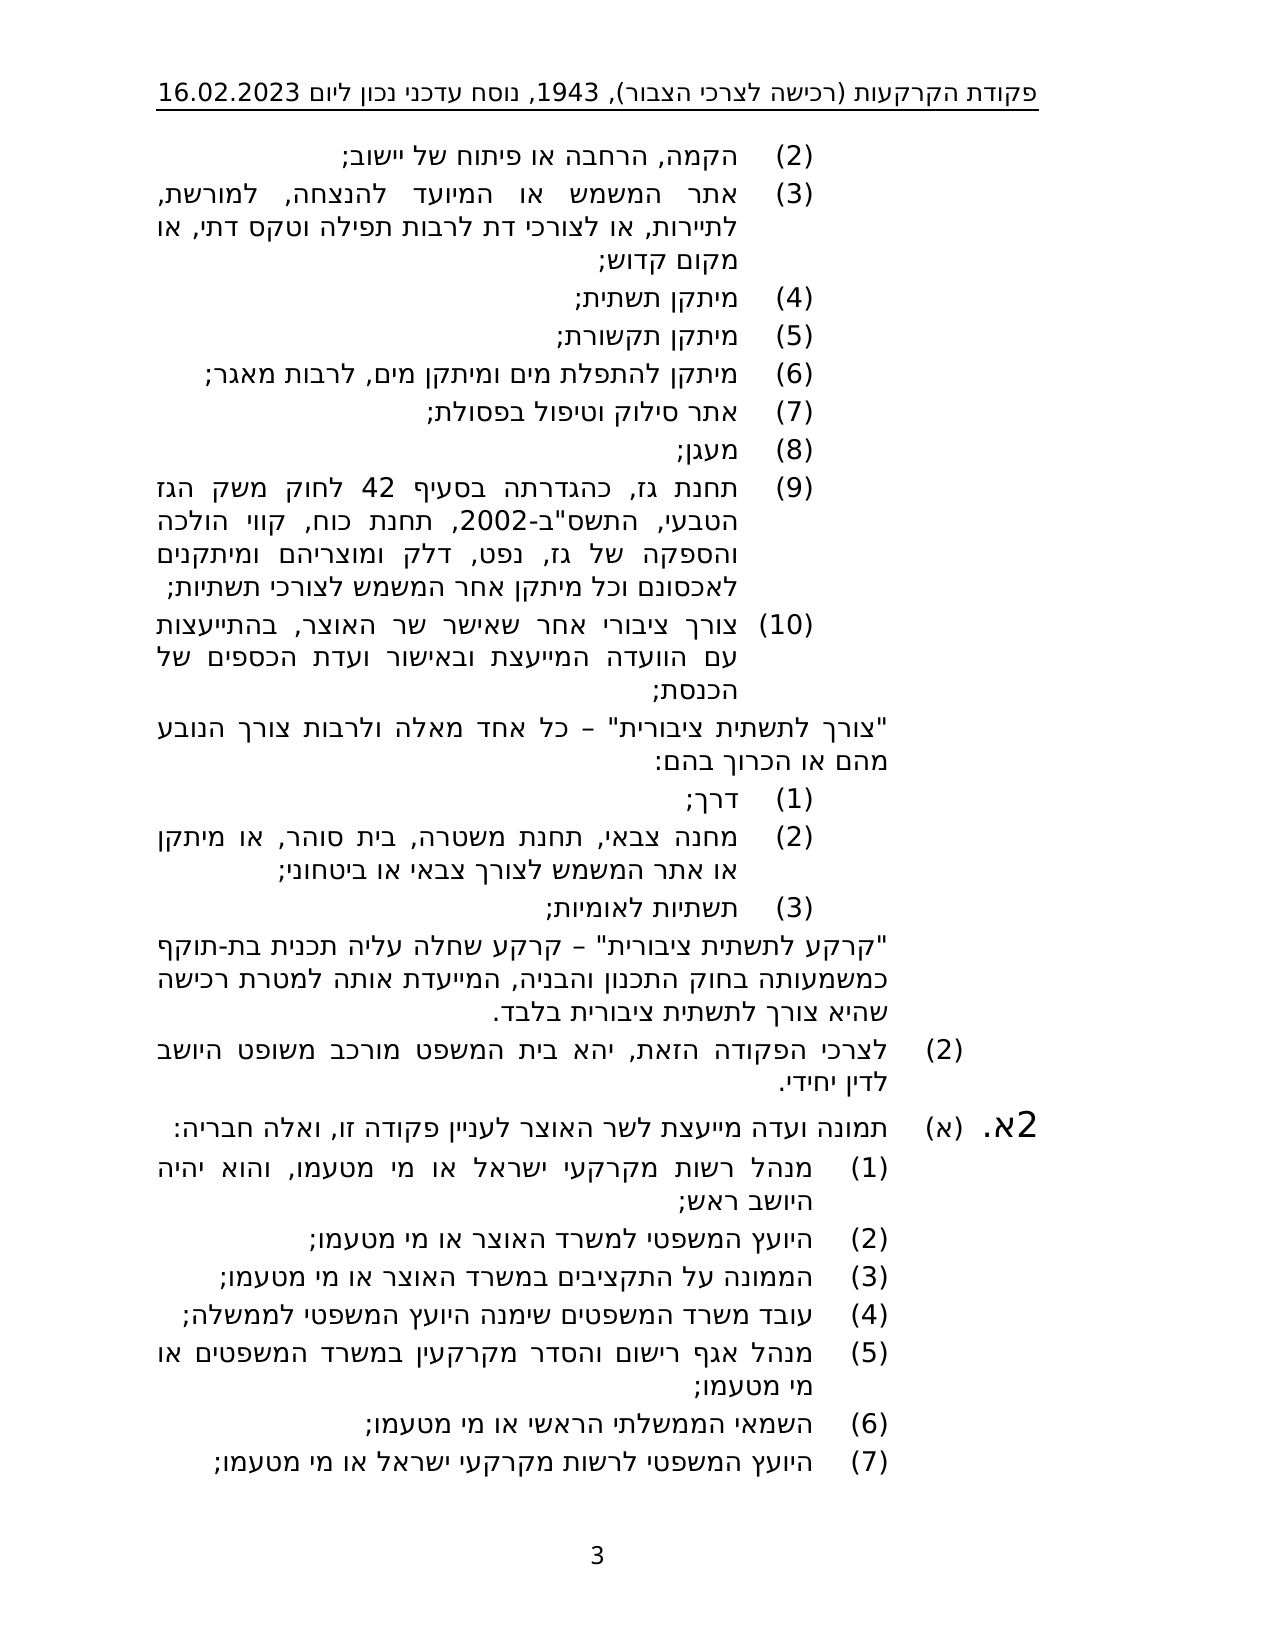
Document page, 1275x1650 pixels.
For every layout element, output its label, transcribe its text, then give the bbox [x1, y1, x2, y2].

text "קרקע לתשתית ציבורית" – קרקע שחלה עליה תכנית בת-תוקף כמשמעותה בחוק התכנון והבניה, המייעדת אותה למטרת רכישה שהיא צורך לתשתית ציבורית בלבד. [156, 936, 889, 1033]
text (2) לצרכי הפקודה הזאת, יהא בית המשפט מורכב משופט היושב לדין יחידי. [156, 1040, 964, 1104]
text (3) אתר המשמש או המיועד להנצחה, למורשת, לתיירות, או לצורכי דת לרבות תפילה וטקס דתי, או מקום קדוש; [156, 185, 814, 282]
text (3) הממונה על התקציבים במשרד האוצר או מי מטעמו; [156, 1268, 889, 1299]
text "צורך לתשתית ציבורית" – כל אחד מאלה ולרבות צורך הנובע מהם או הכרוך בהם: [156, 719, 889, 783]
text (1) דרך; [156, 789, 814, 821]
text 2א. (א) תמונה ועדה מייעצת לשר האוצר לעניין פקודה זו, ואלה חבריה: [156, 1111, 1039, 1152]
text (6) מיתקן להתפלת מים ומיתקן מים, לרבות מאגר; [156, 364, 814, 396]
text (10) צורך ציבורי אחר שאישר שר האוצר, בהתייעצות עם הוועדה המייעצת ובאישור ועדת הכספים של הכנסת; [156, 615, 814, 712]
text (4) מיתקן תשתית; [156, 288, 814, 320]
text (1) מנהל רשות מקרקעי ישראל או מי מטעמו, והוא יהיה היושב ראש; [156, 1159, 889, 1223]
text (2) הקמה, הרחבה או פיתוח של יישוב; [156, 147, 814, 178]
text (2) מחנה צבאי, תחנת משטרה, בית סוהר, או מיתקן או אתר המשמש לצורך צבאי או ביטחוני; [156, 827, 814, 892]
text (7) אתר סילוק וטיפול בפסולת; [156, 402, 814, 434]
text (8) מעגן; [156, 441, 814, 472]
text (2) היועץ המשפטי למשרד האוצר או מי מטעמו; [156, 1230, 889, 1261]
text (6) השמאי הממשלתי הראשי או מי מטעמו; [156, 1414, 889, 1446]
text (4) עובד משרד המשפטים שימנה היועץ המשפטי לממשלה; [156, 1306, 889, 1337]
text (9) תחנת גז, כהגדרתה בסעיף 42 לחוק משק הגז הטבעי, התשס"ב-2002, תחנת כוח, קווי הולכה והספקה של גז, נפט, דלק ומוצריהם ומיתקנים לאכסונם וכל מיתקן אחר המשמש לצורכי תשתיות; [156, 478, 814, 608]
text (3) תשתיות לאומיות; [156, 898, 814, 930]
text (5) מיתקן תקשורת; [156, 326, 814, 358]
text (5) מנהל אגף רישום והסדר מקרקעין במשרד המשפטים או מי מטעמו; [156, 1344, 889, 1408]
text (7) היועץ המשפטי לרשות מקרקעי ישראל או מי מטעמו; [156, 1453, 889, 1484]
